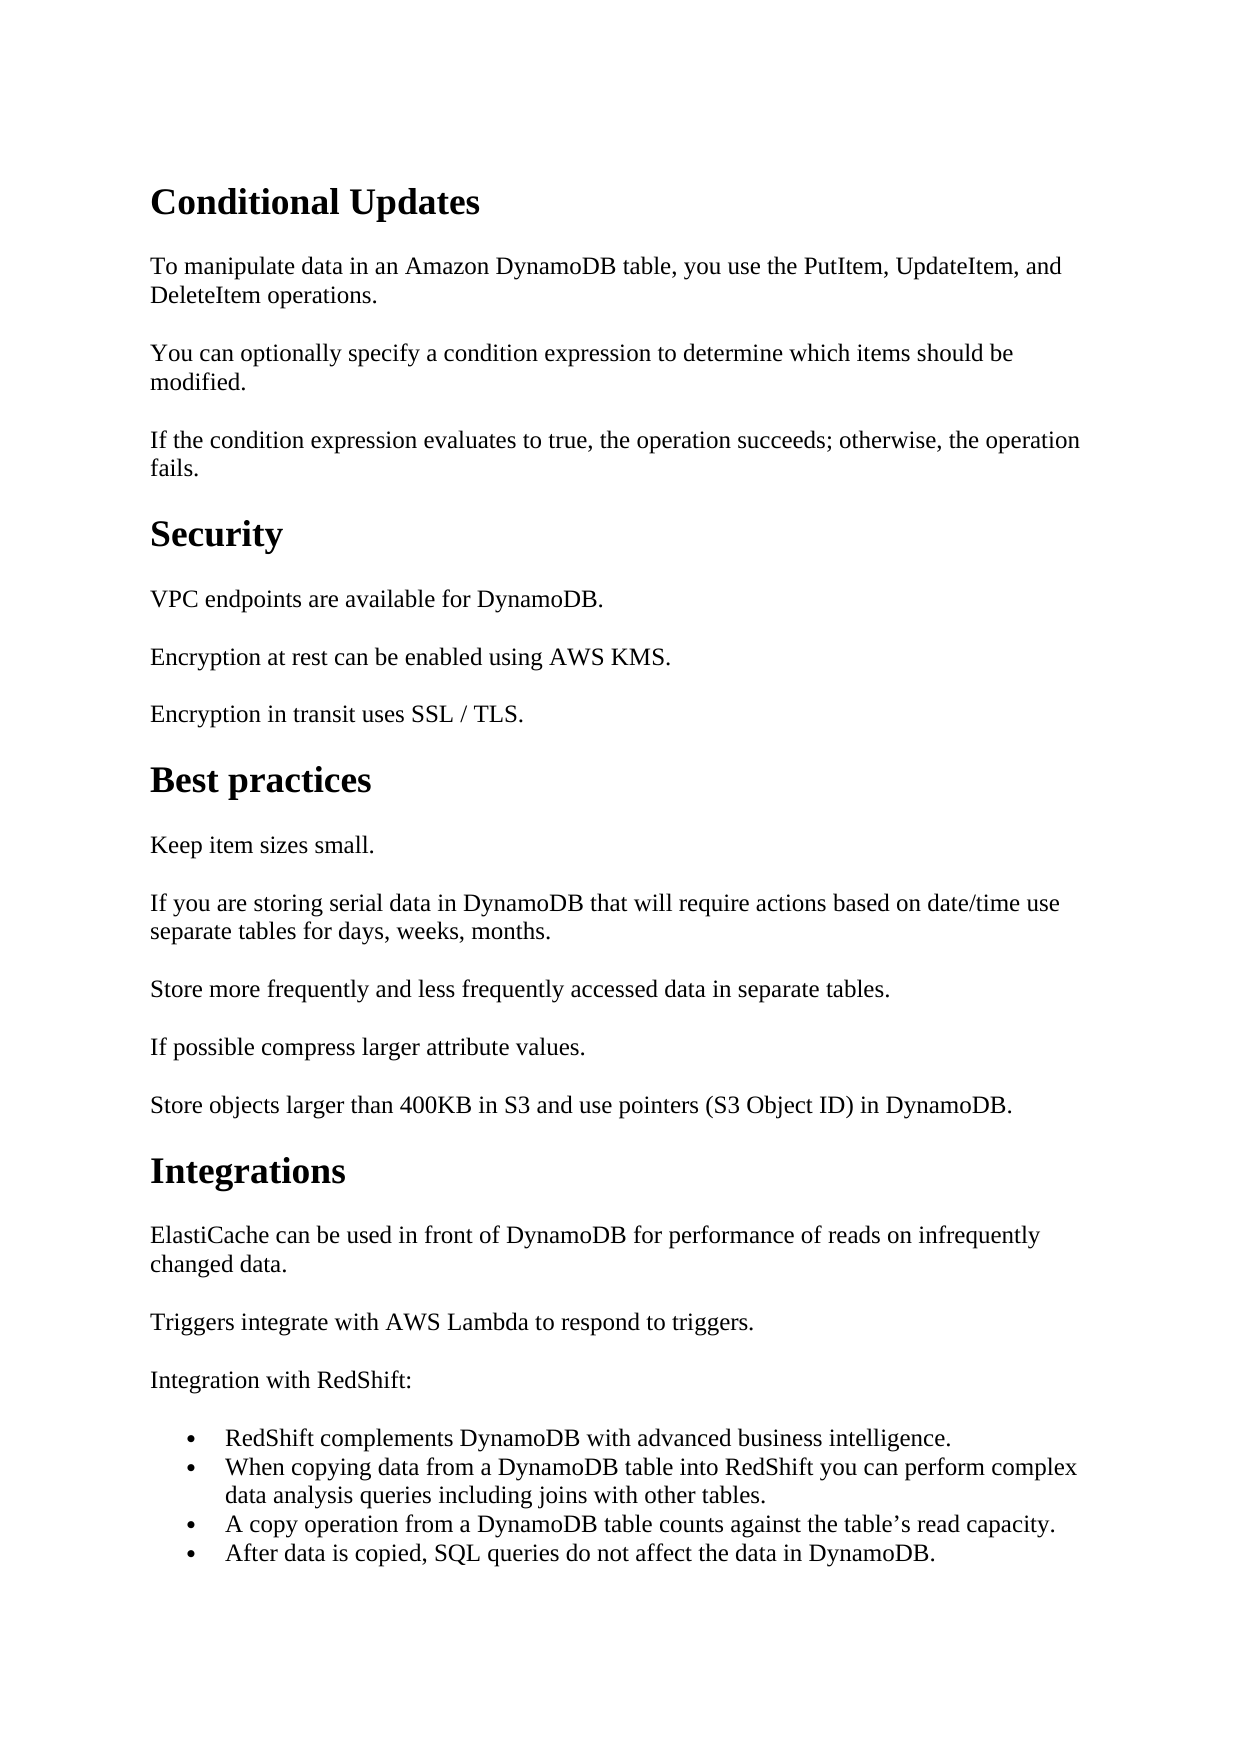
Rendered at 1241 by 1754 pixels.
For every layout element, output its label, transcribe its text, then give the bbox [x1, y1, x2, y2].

list RedShift complements DynamoDB with advanced business intelligence. [187, 1423, 1090, 1452]
text If you are storing serial data in DynamoDB that will require actions based on date/time use separate tables for days, weeks, months. [150, 888, 1090, 945]
text Store more frequently and less frequently accessed data in separate tables. [150, 974, 1090, 1003]
text ElastiCache can be used in front of DynamoDB for performance of reads on infrequently changed data. [150, 1220, 1090, 1278]
list When copying data from a DynamoDB table into RedShift you can perform complex data analysis queries including joins with other tables. [187, 1452, 1090, 1509]
text Encryption at rest can be enabled using AWS KMS. [150, 642, 1090, 670]
text Security [150, 511, 1090, 554]
text Store objects larger than 400KB in S3 and use pointers (S3 Object ID) in DynamoDB. [150, 1090, 1090, 1119]
text Conditional Updates [150, 179, 1090, 222]
text Triggers integrate with AWS Lambda to respond to triggers. [150, 1307, 1090, 1336]
text VPC endpoints are available for DynamoDB. [150, 584, 1090, 612]
list A copy operation from a DynamoDB table counts against the table’s read capacity. [187, 1509, 1090, 1538]
list After data is copied, SQL queries do not affect the data in DynamoDB. [187, 1538, 1090, 1567]
text If possible compress larger attribute values. [150, 1032, 1090, 1061]
text You can optionally specify a condition expression to determine which items should be modified. [150, 338, 1090, 396]
text Encryption in transit uses SSL / TLS. [150, 699, 1090, 728]
text To manipulate data in an Amazon DynamoDB table, you use the PutItem, UpdateItem, and DeleteItem operations. [150, 251, 1090, 309]
text Keep item sizes small. [150, 830, 1090, 858]
text Best practices [150, 757, 1090, 801]
text If the condition expression evaluates to true, the operation succeeds; otherwise, the operation fails. [150, 425, 1090, 482]
text Integrations [150, 1148, 1090, 1191]
text Integration with RedShift: [150, 1365, 1090, 1394]
